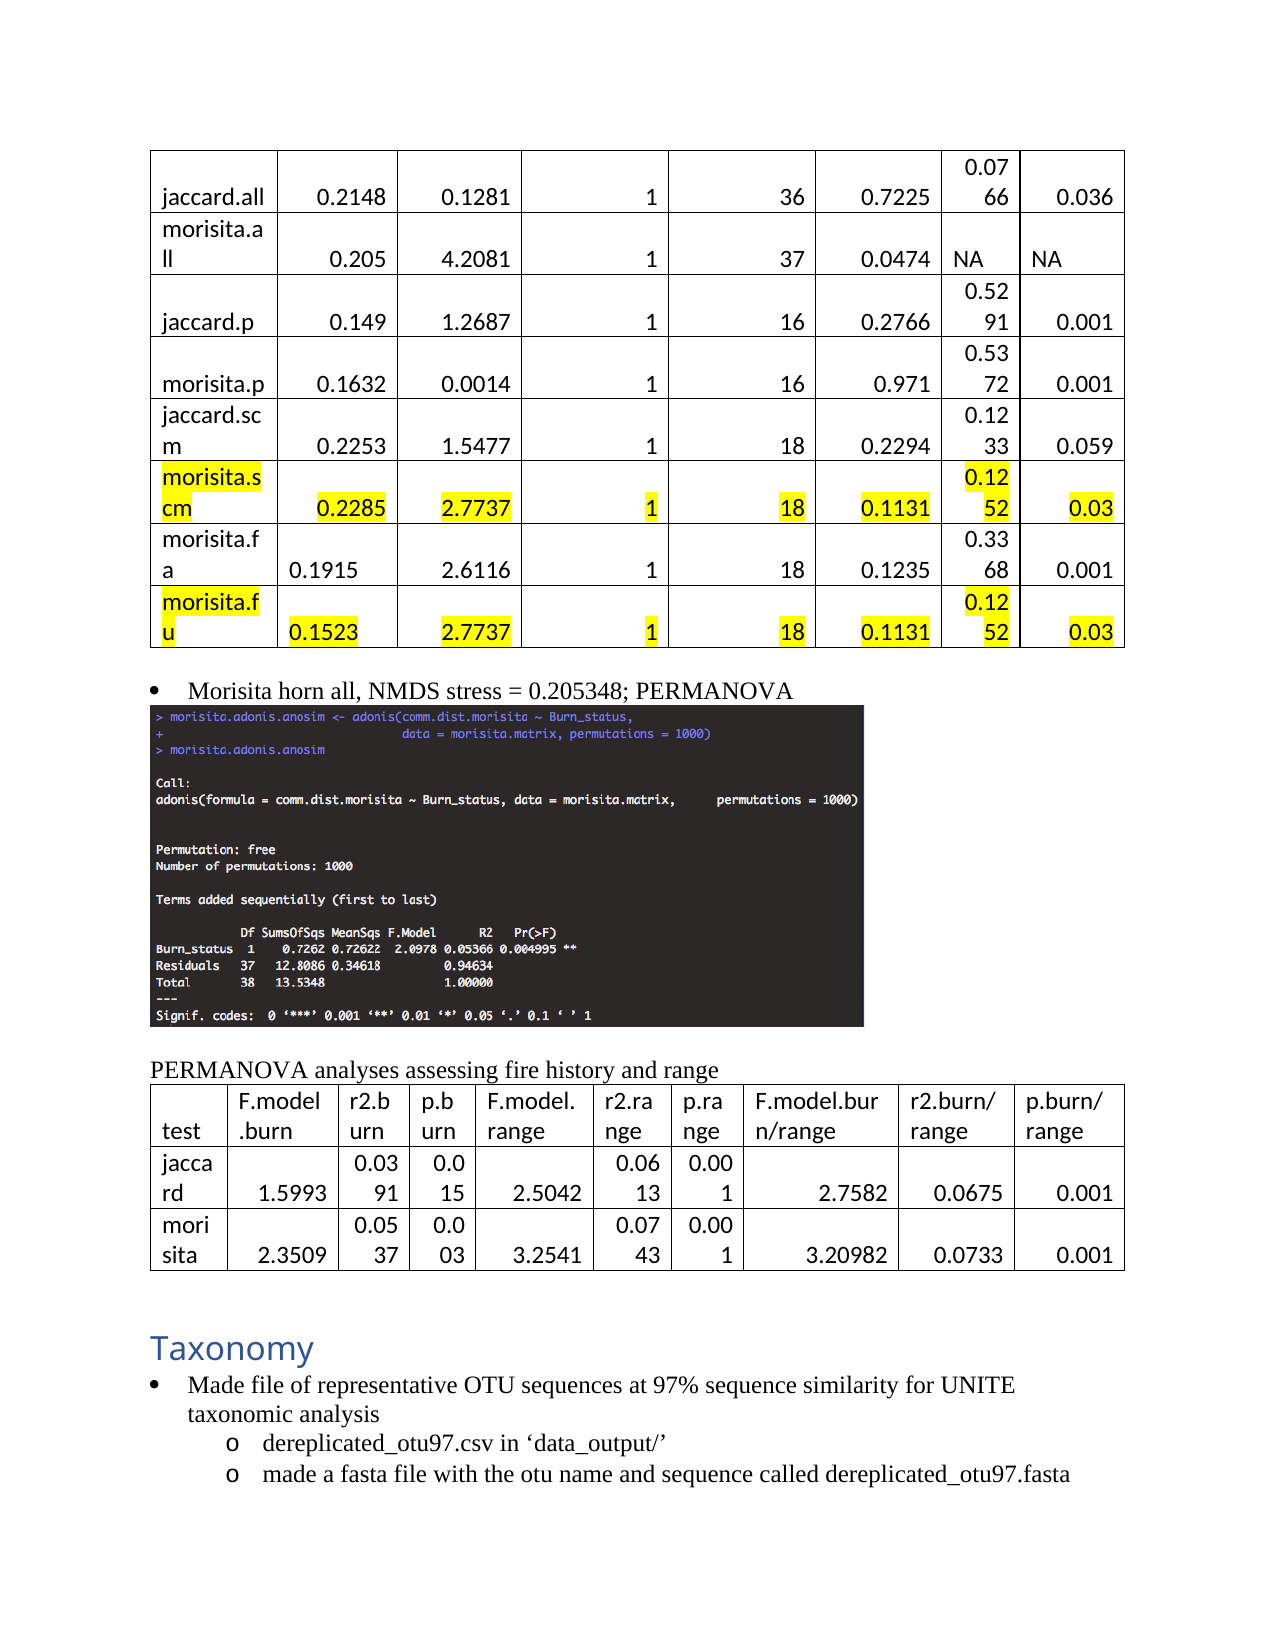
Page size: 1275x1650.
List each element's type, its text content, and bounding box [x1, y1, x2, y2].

table_cell 0.2766 [816, 275, 941, 336]
table_header p.range [672, 1085, 743, 1146]
table_cell 0.2148 [278, 151, 397, 212]
table_cell 0.1523 [278, 586, 397, 647]
table_cell 0.0014 [398, 337, 521, 398]
table_cell 0.205 [278, 213, 397, 274]
picture [150, 705, 865, 1027]
table_cell morisita.fa [151, 524, 277, 584]
table_cell 0.001 [672, 1147, 743, 1208]
table_cell 0.1632 [278, 337, 397, 398]
table_cell 0.149 [278, 275, 397, 336]
table_cell 16 [669, 275, 815, 336]
table_cell 37 [669, 213, 815, 274]
table_cell 1 [522, 213, 668, 274]
table_cell 18 [669, 586, 815, 647]
table_cell 0.001 [1021, 337, 1124, 398]
table_cell 0.0391 [339, 1147, 409, 1208]
table_header F.model.burn/range [744, 1085, 898, 1146]
table_header p.burn [410, 1085, 475, 1146]
subtitle Taxonomy [150, 1325, 1125, 1370]
table_cell 18 [669, 461, 815, 522]
table_cell morisita [151, 1209, 227, 1270]
table_header F.model.range [476, 1085, 593, 1146]
table_cell 0.03 [1021, 461, 1124, 522]
table_cell 0.3368 [942, 524, 1019, 584]
table_cell 1 [522, 337, 668, 398]
table_cell 1 [522, 524, 668, 584]
table_cell 0.001 [1015, 1209, 1124, 1270]
table_cell 1 [522, 275, 668, 336]
list Morisita horn all, NMDS stress = 0.205348; PERMANOVA [150, 676, 1125, 705]
table_cell 0.1131 [816, 461, 941, 522]
table_cell jaccard.all [151, 151, 277, 212]
table_cell 0.059 [1021, 399, 1124, 460]
table_cell 1 [522, 586, 668, 647]
table_cell 0.1233 [942, 399, 1019, 460]
table_cell 0.0613 [594, 1147, 671, 1208]
table_cell 36 [669, 151, 815, 212]
table_cell 1 [522, 399, 668, 460]
text PERMANOVA analyses assessing fire history and range [150, 1055, 1125, 1084]
table_cell 0.1131 [816, 586, 941, 647]
table_cell 0.001 [1015, 1147, 1124, 1208]
list Made file of representative OTU sequences at 97% sequence similarity for UNITE taxonomic analysis [150, 1370, 1125, 1428]
table_cell 0.2285 [278, 461, 397, 522]
table_header r2.burn/range [899, 1085, 1014, 1146]
table_cell 0.0474 [816, 213, 941, 274]
table_cell 0.0766 [942, 151, 1019, 212]
table_cell 0.5291 [942, 275, 1019, 336]
list made a fasta file with the otu name and sequence called dereplicated_otu97.fasta [225, 1459, 1125, 1489]
table_cell NA [1021, 213, 1124, 274]
table_cell 3.2541 [476, 1209, 593, 1270]
table_cell 1 [522, 461, 668, 522]
table_header F.model.burn [228, 1085, 338, 1146]
list dereplicated_otu97.csv in ‘data_output/’ [225, 1428, 1125, 1459]
table_cell 0.001 [672, 1209, 743, 1270]
table_cell 2.7582 [744, 1147, 898, 1208]
table_cell jaccard.scm [151, 399, 277, 460]
table_cell 0.015 [410, 1147, 475, 1208]
table_cell 0.1235 [816, 524, 941, 584]
table_cell 16 [669, 337, 815, 398]
table_cell 0.003 [410, 1209, 475, 1270]
table_cell 1.5993 [228, 1147, 338, 1208]
table_cell 3.20982 [744, 1209, 898, 1270]
table_cell 0.971 [816, 337, 941, 398]
table_cell 0.7225 [816, 151, 941, 212]
table_cell morisita.fu [175, 586, 277, 647]
table_cell NA [942, 213, 1019, 274]
table_cell 0.03 [1021, 586, 1124, 647]
table_cell 0.001 [1021, 524, 1124, 584]
table_cell morisita.scm [192, 461, 277, 522]
table_cell 18 [669, 524, 815, 584]
table_cell 0.0743 [594, 1209, 671, 1270]
table_cell 2.7737 [398, 461, 521, 522]
table_cell 1 [522, 151, 668, 212]
table_cell 1.2687 [398, 275, 521, 336]
table_cell 0.1281 [398, 151, 521, 212]
table_cell 0.2253 [278, 399, 397, 460]
table_cell 2.6116 [398, 524, 521, 584]
table_cell 1.5477 [398, 399, 521, 460]
table_cell 4.2081 [398, 213, 521, 274]
table_cell 0.1252 [942, 586, 984, 647]
table_cell 0.0675 [899, 1147, 1014, 1208]
table_cell 0.5372 [942, 337, 1019, 398]
table_cell morisita.p [151, 337, 277, 398]
table_header test [151, 1085, 227, 1146]
table_cell 2.7737 [398, 586, 521, 647]
table_cell morisita.all [151, 213, 277, 274]
table_cell 2.5042 [476, 1147, 593, 1208]
table_cell 0.1252 [942, 461, 984, 522]
table_cell 0.036 [1021, 151, 1124, 212]
table_header p.burn/range [1015, 1085, 1124, 1146]
table_cell 0.2294 [816, 399, 941, 460]
table_cell 0.0537 [339, 1209, 409, 1270]
table_cell jaccard [151, 1147, 227, 1208]
table_header r2.burn [339, 1085, 409, 1146]
table_cell jaccard.p [151, 275, 277, 336]
table_cell 0.1915 [278, 524, 397, 584]
table_cell 0.0733 [899, 1209, 1014, 1270]
table_cell 18 [669, 399, 815, 460]
table_cell 0.001 [1021, 275, 1124, 336]
table_header r2.range [594, 1085, 671, 1146]
table_cell 2.3509 [228, 1209, 338, 1270]
